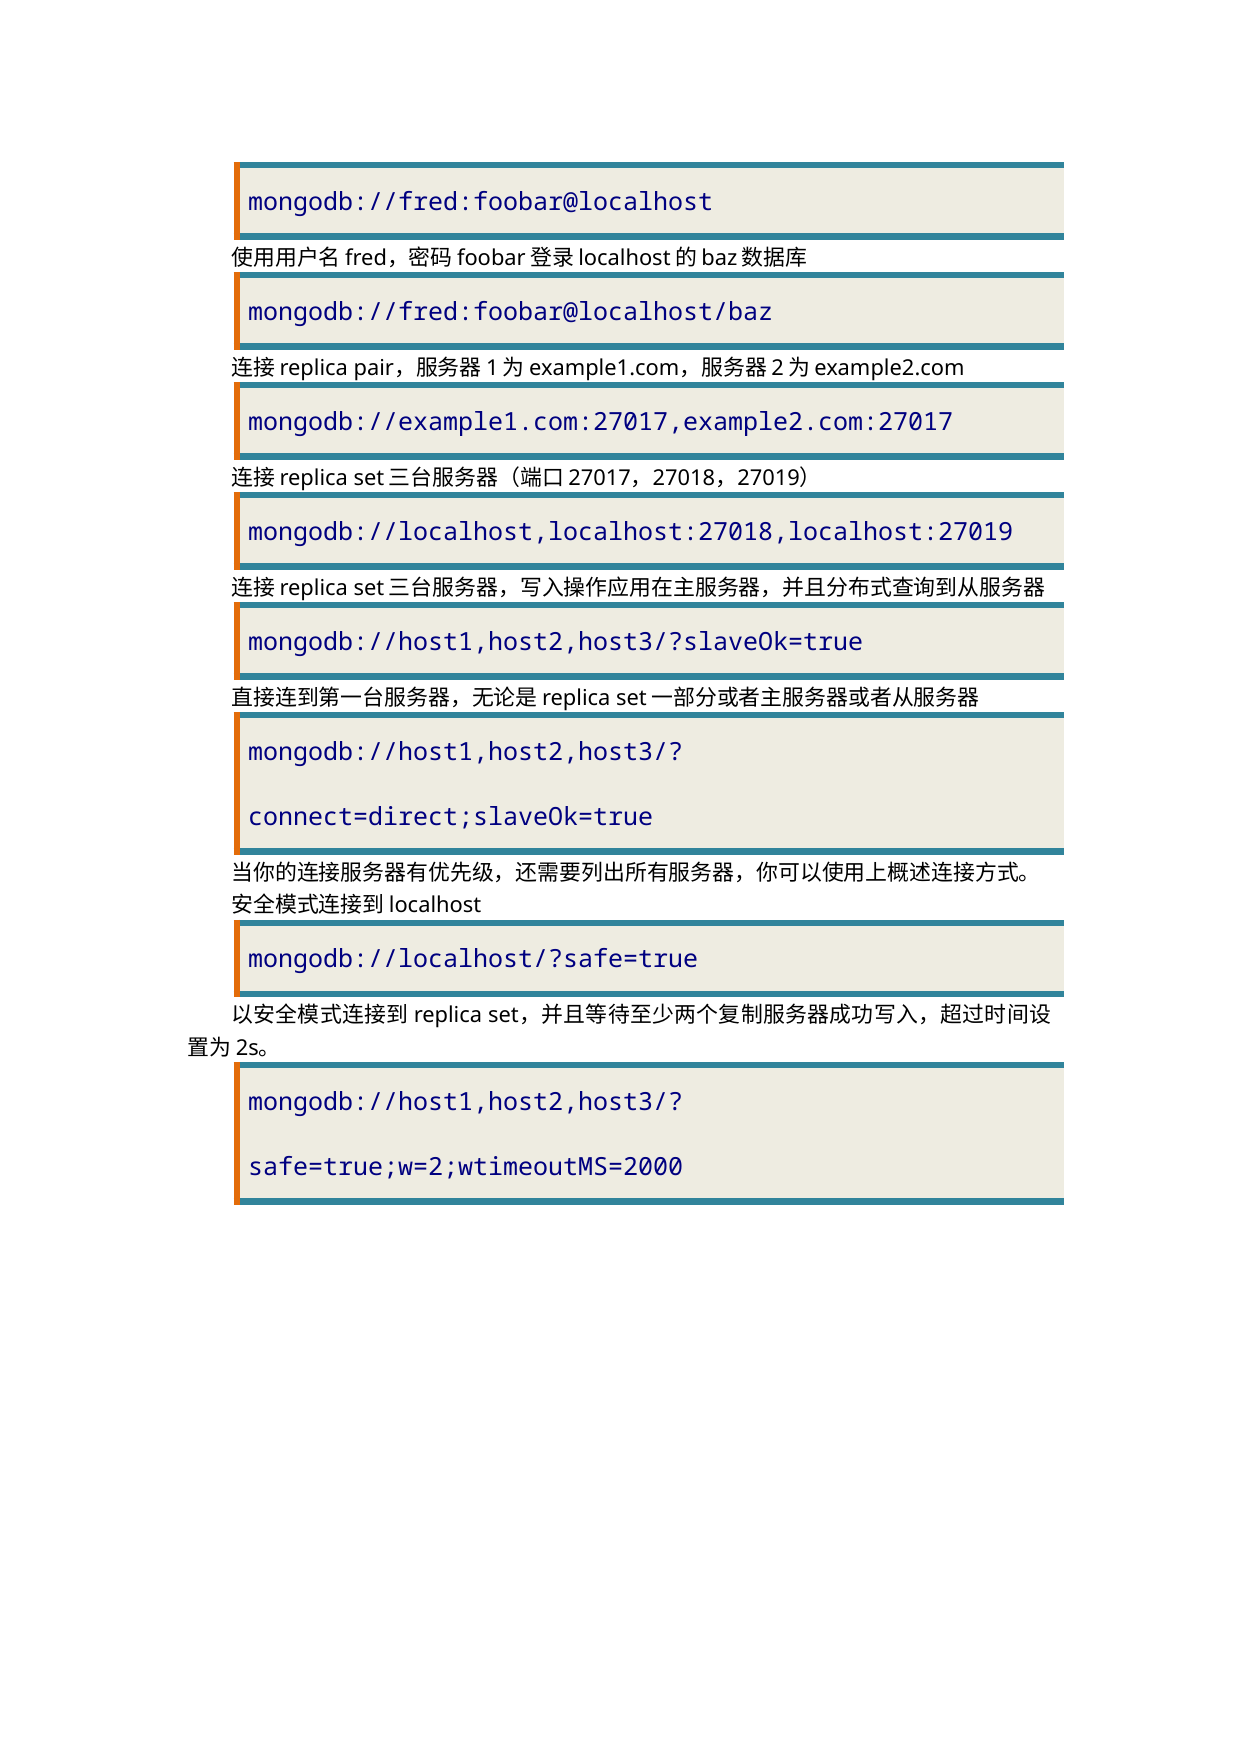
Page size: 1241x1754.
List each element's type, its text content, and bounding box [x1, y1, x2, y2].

table_header mongodb://host1,host2,host3/?slaveOk=true [240, 608, 1064, 673]
list 连接replica set三台服务器（端口27017，27018，27019） [187, 459, 1053, 492]
list 以安全模式连接到replica set，并且等待至少两个复制服务器成功写入，超过时间设置为2s。 [187, 997, 1053, 1062]
table_header mongodb://fred:foobar@localhost/baz [240, 278, 1064, 343]
list 使用用户名fred，密码foobar登录localhost的baz数据库 [187, 239, 1053, 272]
table_header mongodb://localhost,localhost:27018,localhost:27019 [240, 498, 1064, 563]
table_header mongodb://host1,host2,host3/?connect=direct;slaveOk=true [240, 718, 1064, 848]
table_header mongodb://example1.com:27017,example2.com:27017 [240, 388, 1064, 453]
table_header mongodb://fred:foobar@localhost [240, 168, 1064, 233]
table_header mongodb://localhost/?safe=true [240, 926, 1064, 991]
list 连接replica set三台服务器，写入操作应用在主服务器，并且分布式查询到从服务器 [187, 569, 1053, 602]
list 当你的连接服务器有优先级，还需要列出所有服务器，你可以使用上概述连接方式。 [187, 854, 1053, 887]
table_header mongodb://host1,host2,host3/?safe=true;w=2;wtimeoutMS=2000 [240, 1068, 1064, 1198]
list 直接连到第一台服务器，无论是replica set一部分或者主服务器或者从服务器 [187, 679, 1053, 712]
list 安全模式连接到localhost [187, 887, 1053, 919]
list 连接replica pair，服务器1为example1.com，服务器2为example2.com [187, 349, 1053, 382]
